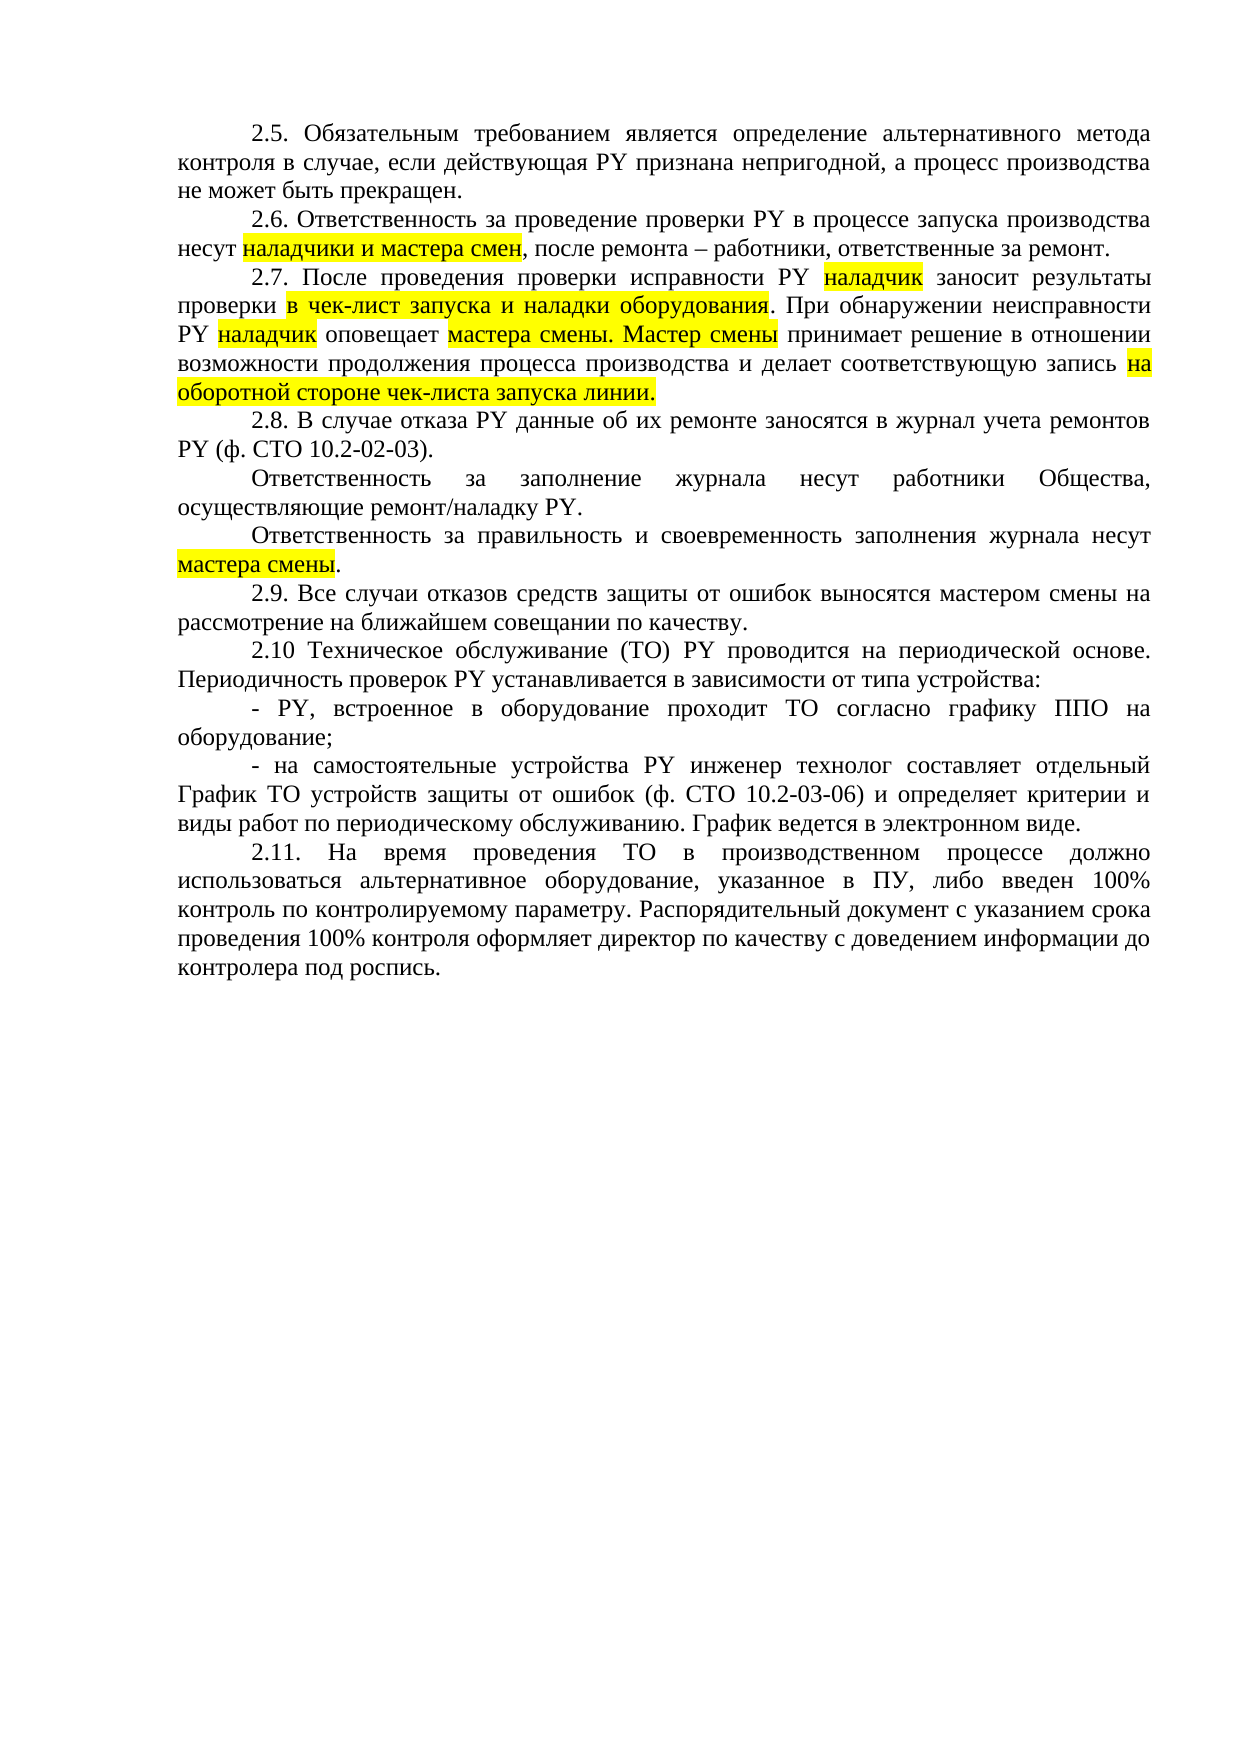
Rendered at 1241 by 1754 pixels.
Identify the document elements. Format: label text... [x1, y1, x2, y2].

list - на самостоятельные устройства PY инженер технолог составляет отдельный График ТО устройств защиты от ошибок (ф. СТО 10.2-03-06) и определяет критерии и виды работ по периодическому обслуживанию. График ведется в электронном виде. [177, 751, 1152, 837]
list 2.6. Ответственность за проведение проверки PY в процессе запуска производства несут наладчики и мастера смен, после ремонта – работники, ответственные за ремонт. [177, 204, 1152, 262]
text Ответственность за заполнение журнала несут работники Общества, осуществляющие ремонт/наладку PY. [177, 463, 1152, 521]
list 2.8. В случае отказа PY данные об их ремонте заносятся в журнал учета ремонтов PY (ф. СТО 10.2-02-03). [177, 406, 1152, 463]
list 2.7. После проведения проверки исправности PY наладчик заносит результаты проверки в чек-лист запуска и наладки оборудования. При обнаружении неисправности PY наладчик оповещает мастера смены. Мастер смены принимает решение в отношении возможности продолжения процесса производства и делает соответствующую запись на оборотной стороне чек-листа запуска линии. [177, 262, 1152, 406]
list - PY, встроенное в оборудование проходит ТО согласно графику ППО на оборудование; [177, 693, 1152, 751]
list 2.11. На время проведения ТО в производственном процессе должно использоваться альтернативное оборудование, указанное в ПУ, либо введен 100% контроль по контролируемому параметру. Распорядительный документ с указанием срока проведения 100% контроля оформляет директор по качеству с доведением информации до контролера под роспись. [177, 837, 1152, 981]
list 2.9. Все случаи отказов средств защиты от ошибок выносятся мастером смены на рассмотрение на ближайшем совещании по качеству. [177, 578, 1152, 636]
list 2.10 Техническое обслуживание (ТО) PY проводится на периодической основе. Периодичность проверок PY устанавливается в зависимости от типа устройства: [177, 636, 1152, 693]
text 2.5. Обязательным требованием является определение альтернативного метода контроля в случае, если действующая PY признана непригодной, а процесс производства не может быть прекращен. [177, 118, 1152, 204]
text Ответственность за правильность и своевременность заполнения журнала несут мастера смены. [177, 521, 1152, 578]
